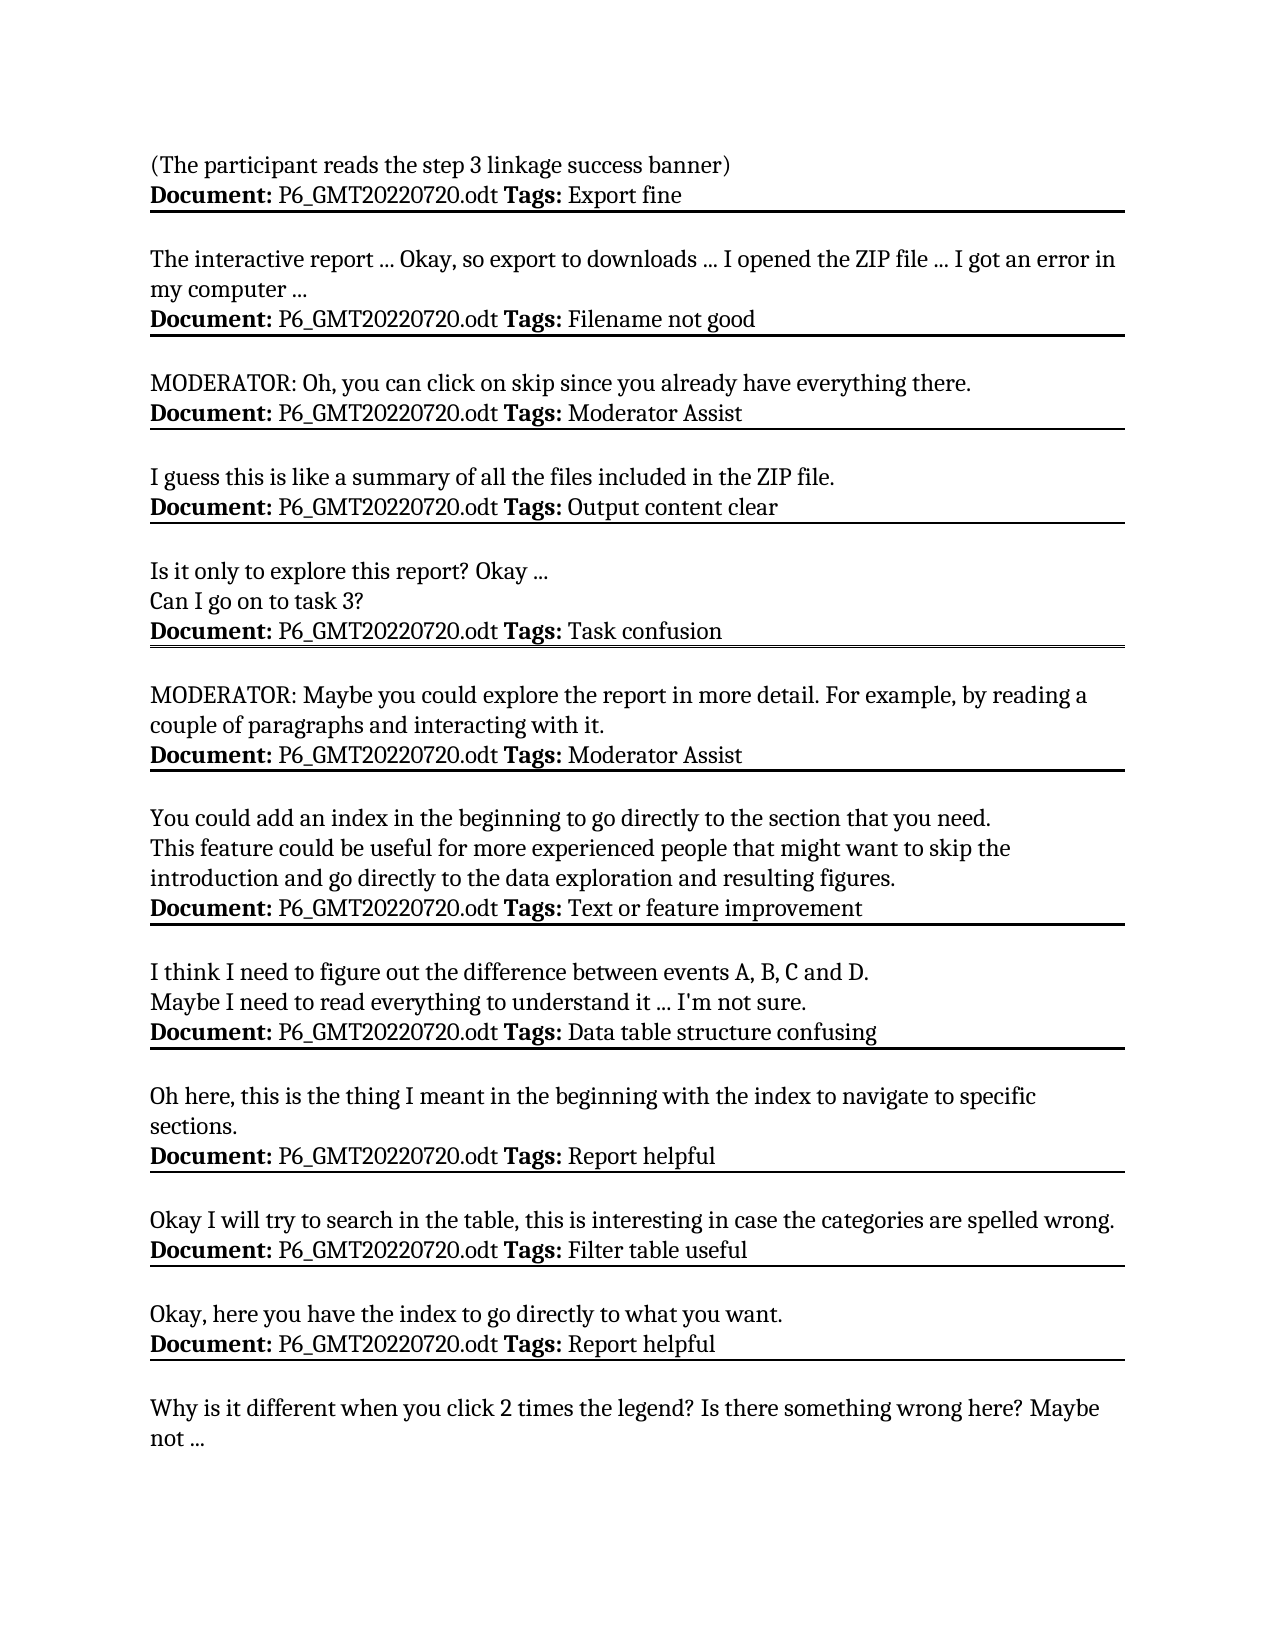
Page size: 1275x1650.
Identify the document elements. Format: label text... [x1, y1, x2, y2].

text Document: P6_GMT20220720.odt Tags: Moderator Assist [150, 739, 1125, 769]
text Is it only to explore this report? Okay ... [150, 555, 1125, 585]
text This feature could be useful for more experienced people that might want to skip the introduction and go directly to the data exploration and resulting figures. [150, 833, 1125, 893]
text Maybe I need to read everything to understand it ... I'm not sure. [150, 987, 1125, 1017]
text Document: P6_GMT20220720.odt Tags: Output content clear [150, 492, 1125, 522]
text Document: P6_GMT20220720.odt Tags: Data table structure confusing [150, 1017, 1125, 1047]
text Document: P6_GMT20220720.odt Tags: Filename not good [150, 304, 1125, 334]
text Document: P6_GMT20220720.odt Tags: Task confusion [150, 615, 1125, 645]
text Can I go on to task 3? [150, 585, 1125, 615]
text MODERATOR: Oh, you can click on skip since you already have everything there. [150, 368, 1125, 398]
text I guess this is like a summary of all the files included in the ZIP file. [150, 462, 1125, 492]
text Document: P6_GMT20220720.odt Tags: Report helpful [150, 1141, 1125, 1171]
text Document: P6_GMT20220720.odt Tags: Moderator Assist [150, 398, 1125, 428]
text Document: P6_GMT20220720.odt Tags: Filter table useful [150, 1235, 1125, 1265]
text The interactive report ... Okay, so export to downloads ... I opened the ZIP file ... I got an error in my computer ... [150, 244, 1125, 304]
text You could add an index in the beginning to go directly to the section that you need. [150, 803, 1125, 833]
text MODERATOR: Maybe you could explore the report in more detail. For example, by reading a couple of paragraphs and interacting with it. [150, 679, 1125, 739]
text Document: P6_GMT20220720.odt Tags: Export fine [150, 180, 1125, 210]
text Okay, here you have the index to go directly to what you want. [150, 1298, 1125, 1328]
text (The participant reads the step 3 linkage success banner) [150, 150, 1125, 180]
text Oh here, this is the thing I meant in the beginning with the index to navigate to specific sections. [150, 1081, 1125, 1141]
text Okay I will try to search in the table, this is interesting in case the categories are spelled wrong. [150, 1205, 1125, 1235]
text Document: P6_GMT20220720.odt Tags: Report helpful [150, 1328, 1125, 1358]
text Document: P6_GMT20220720.odt Tags: Text or feature improvement [150, 893, 1125, 923]
text Why is it different when you click 2 times the legend? Is there something wrong here? Maybe not ... [150, 1392, 1125, 1452]
text I think I need to figure out the difference between events A, B, C and D. [150, 957, 1125, 987]
